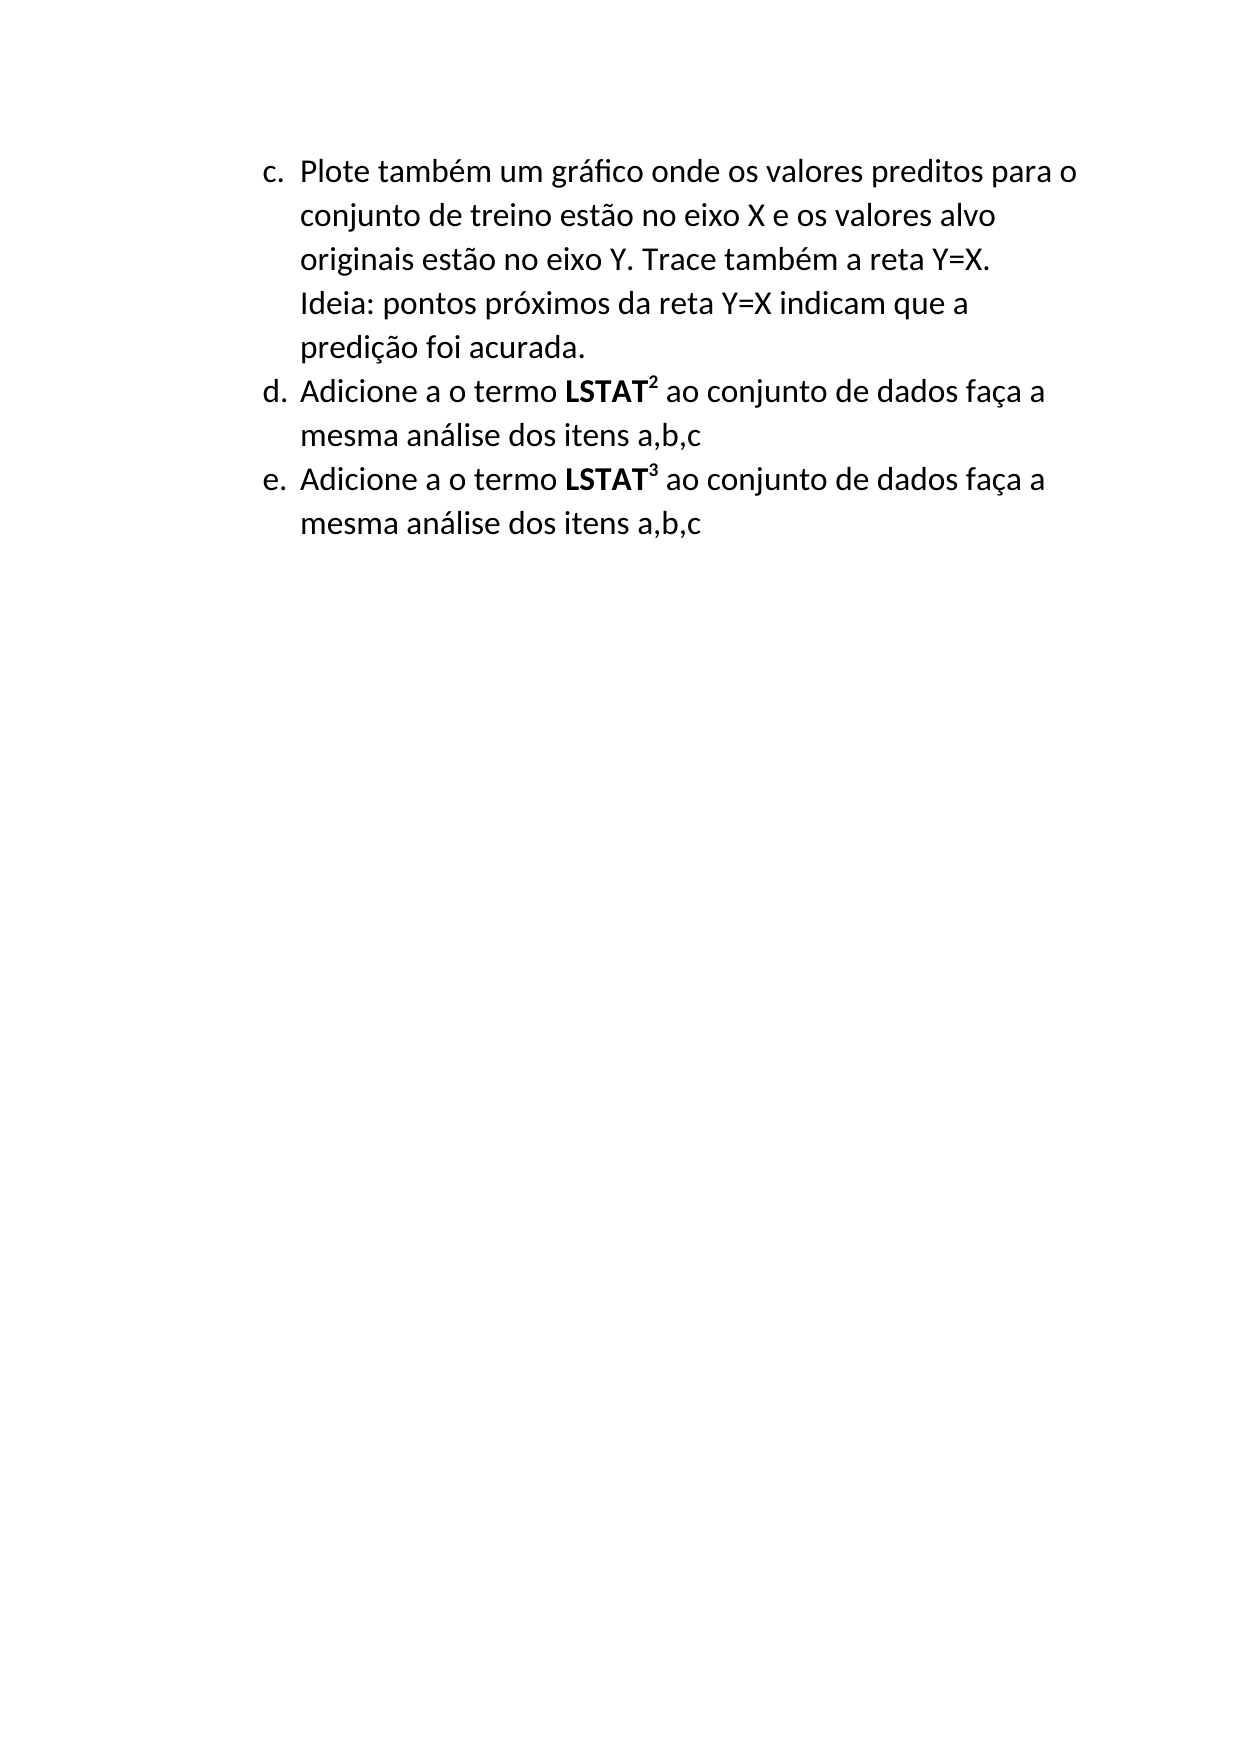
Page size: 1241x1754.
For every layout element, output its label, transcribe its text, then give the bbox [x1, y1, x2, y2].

list Adicione a o termo LSTAT3 ao conjunto de dados faça a mesma análise dos itens a,b,c [262, 458, 1090, 542]
list Plote também um gráfico onde os valores preditos para o conjunto de treino estão no eixo X e os valores alvo originais estão no eixo Y. Trace também a reta Y=X. Ideia: pontos próximos da reta Y=X indicam que a predição foi acurada. [262, 150, 1090, 367]
list Adicione a o termo LSTAT2 ao conjunto de dados faça a mesma análise dos itens a,b,c [262, 370, 1090, 454]
